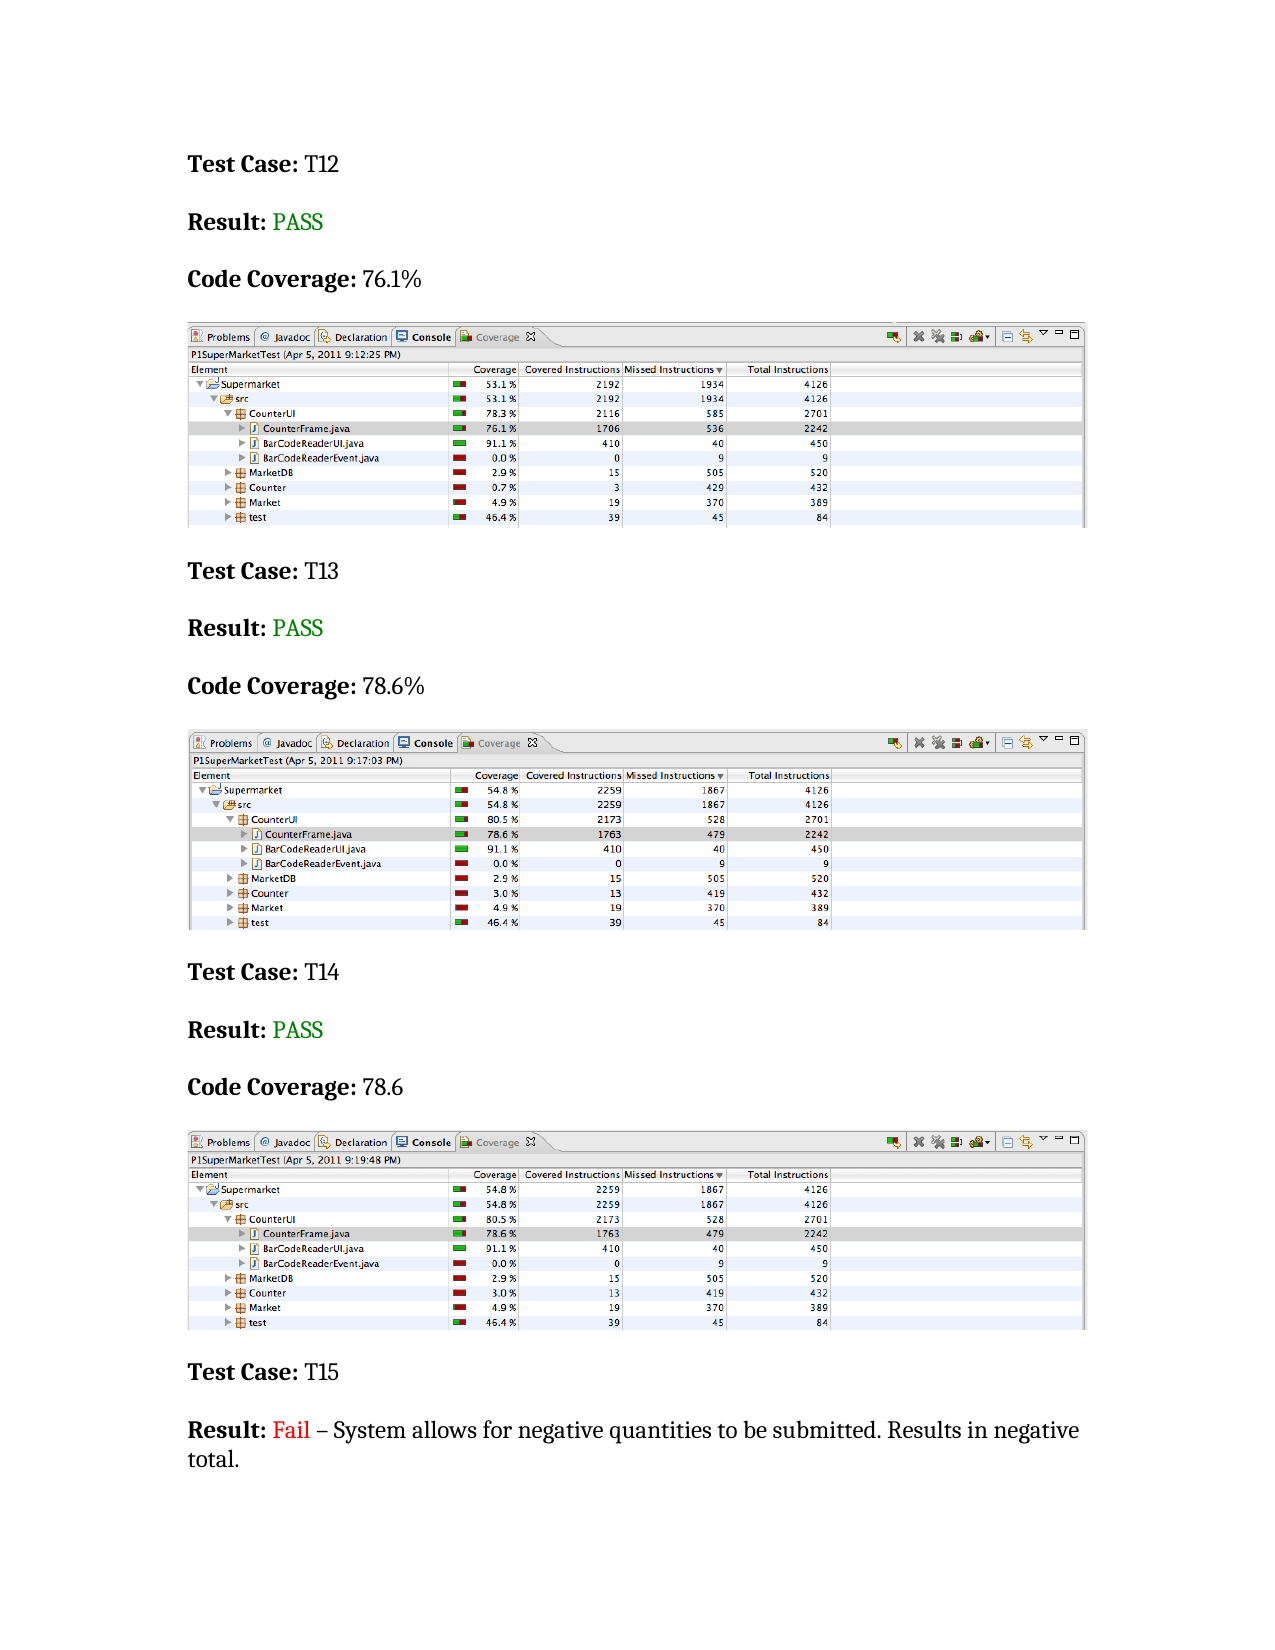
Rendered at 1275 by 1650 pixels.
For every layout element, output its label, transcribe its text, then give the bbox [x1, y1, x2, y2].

text Code Coverage: 76.1% [187, 265, 1087, 294]
text Result: Fail – System allows for negative quantities to be submitted. Results in negative total. [187, 1416, 1087, 1473]
picture [187, 1130, 1088, 1330]
picture [187, 322, 1088, 528]
text Code Coverage: 78.6% [187, 672, 1087, 700]
text Result: PASS [187, 207, 1087, 236]
text Result: PASS [187, 1016, 1087, 1044]
text Test Case: T12 [187, 150, 1087, 179]
text Test Case: T14 [187, 958, 1087, 987]
picture [187, 729, 1088, 930]
text Test Case: T13 [187, 557, 1087, 585]
text Result: PASS [187, 614, 1087, 643]
text Test Case: T15 [187, 1358, 1087, 1387]
text Code Coverage: 78.6 [187, 1073, 1087, 1102]
